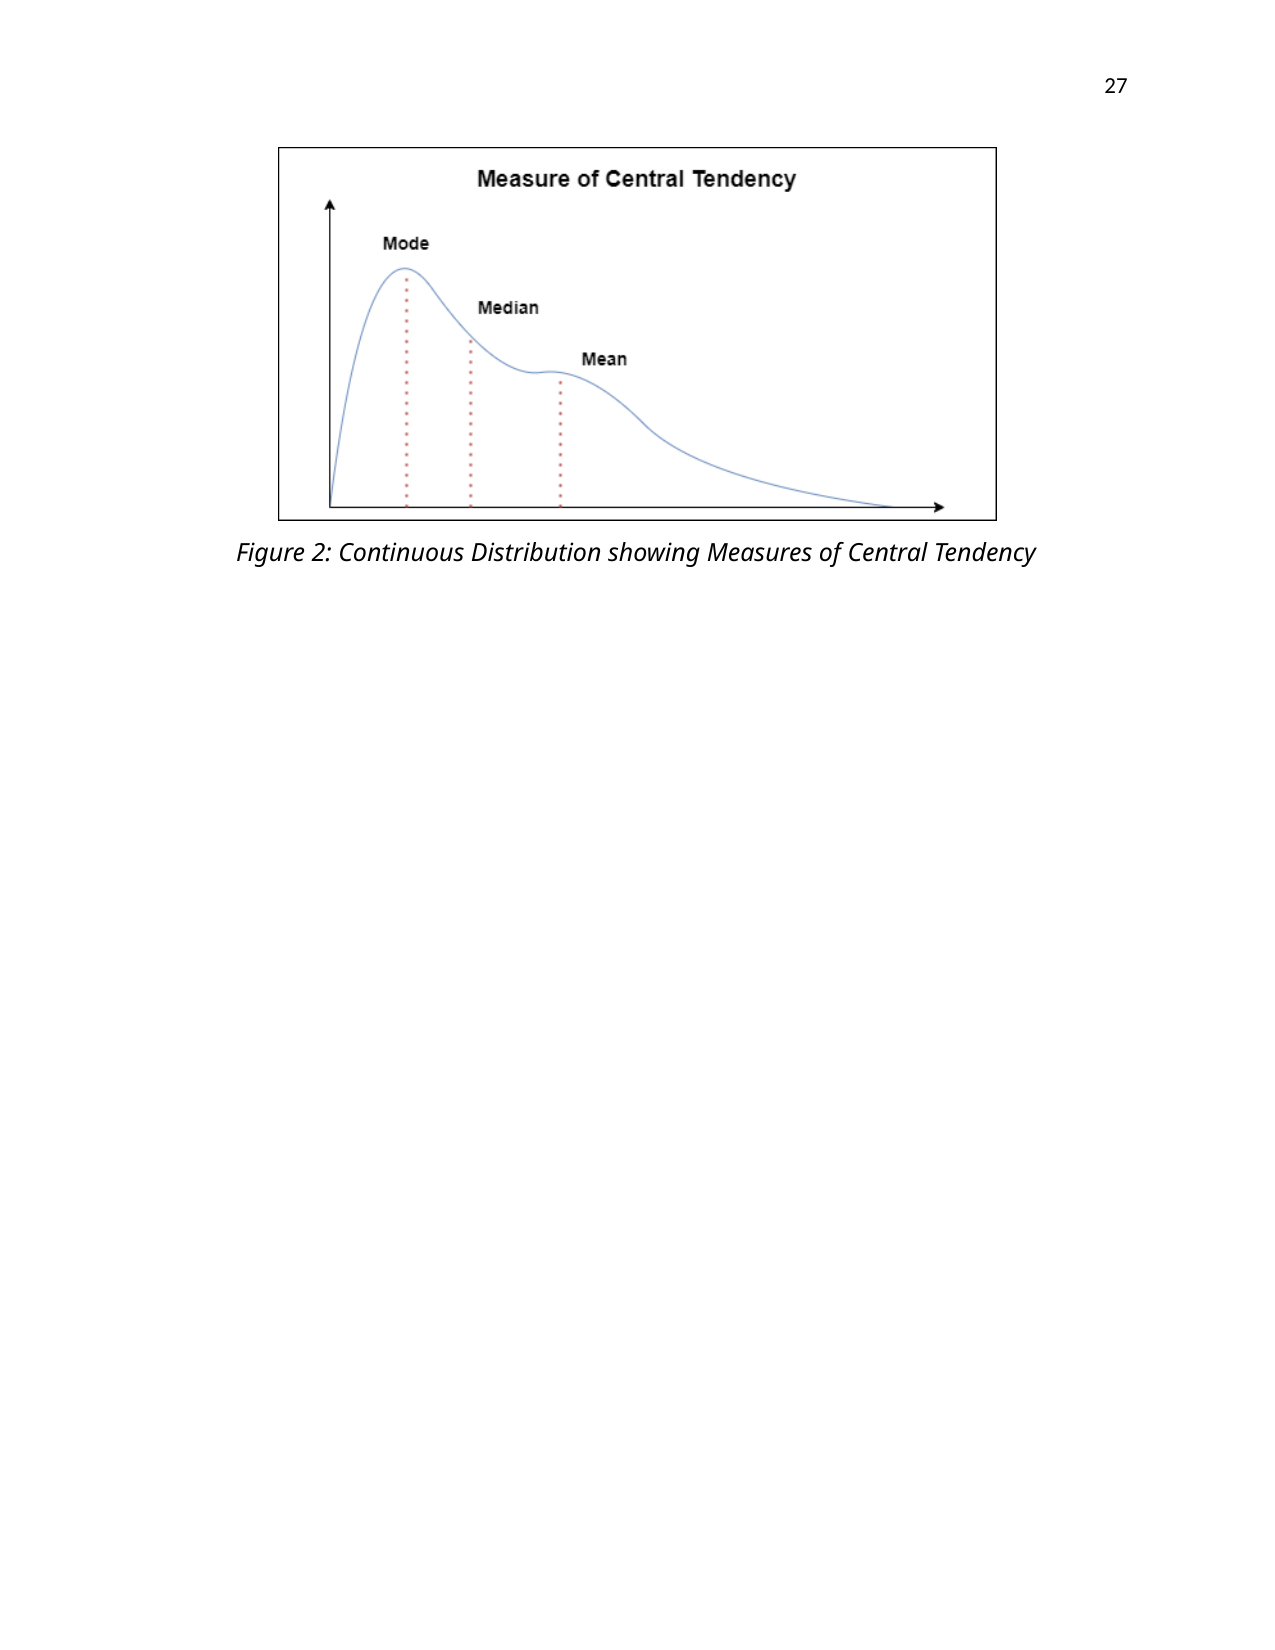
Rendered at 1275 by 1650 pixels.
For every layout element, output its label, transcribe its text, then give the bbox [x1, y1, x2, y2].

picture [278, 147, 997, 521]
text Figure 2: Continuous Distribution showing Measures of Central Tendency [148, 534, 1127, 568]
